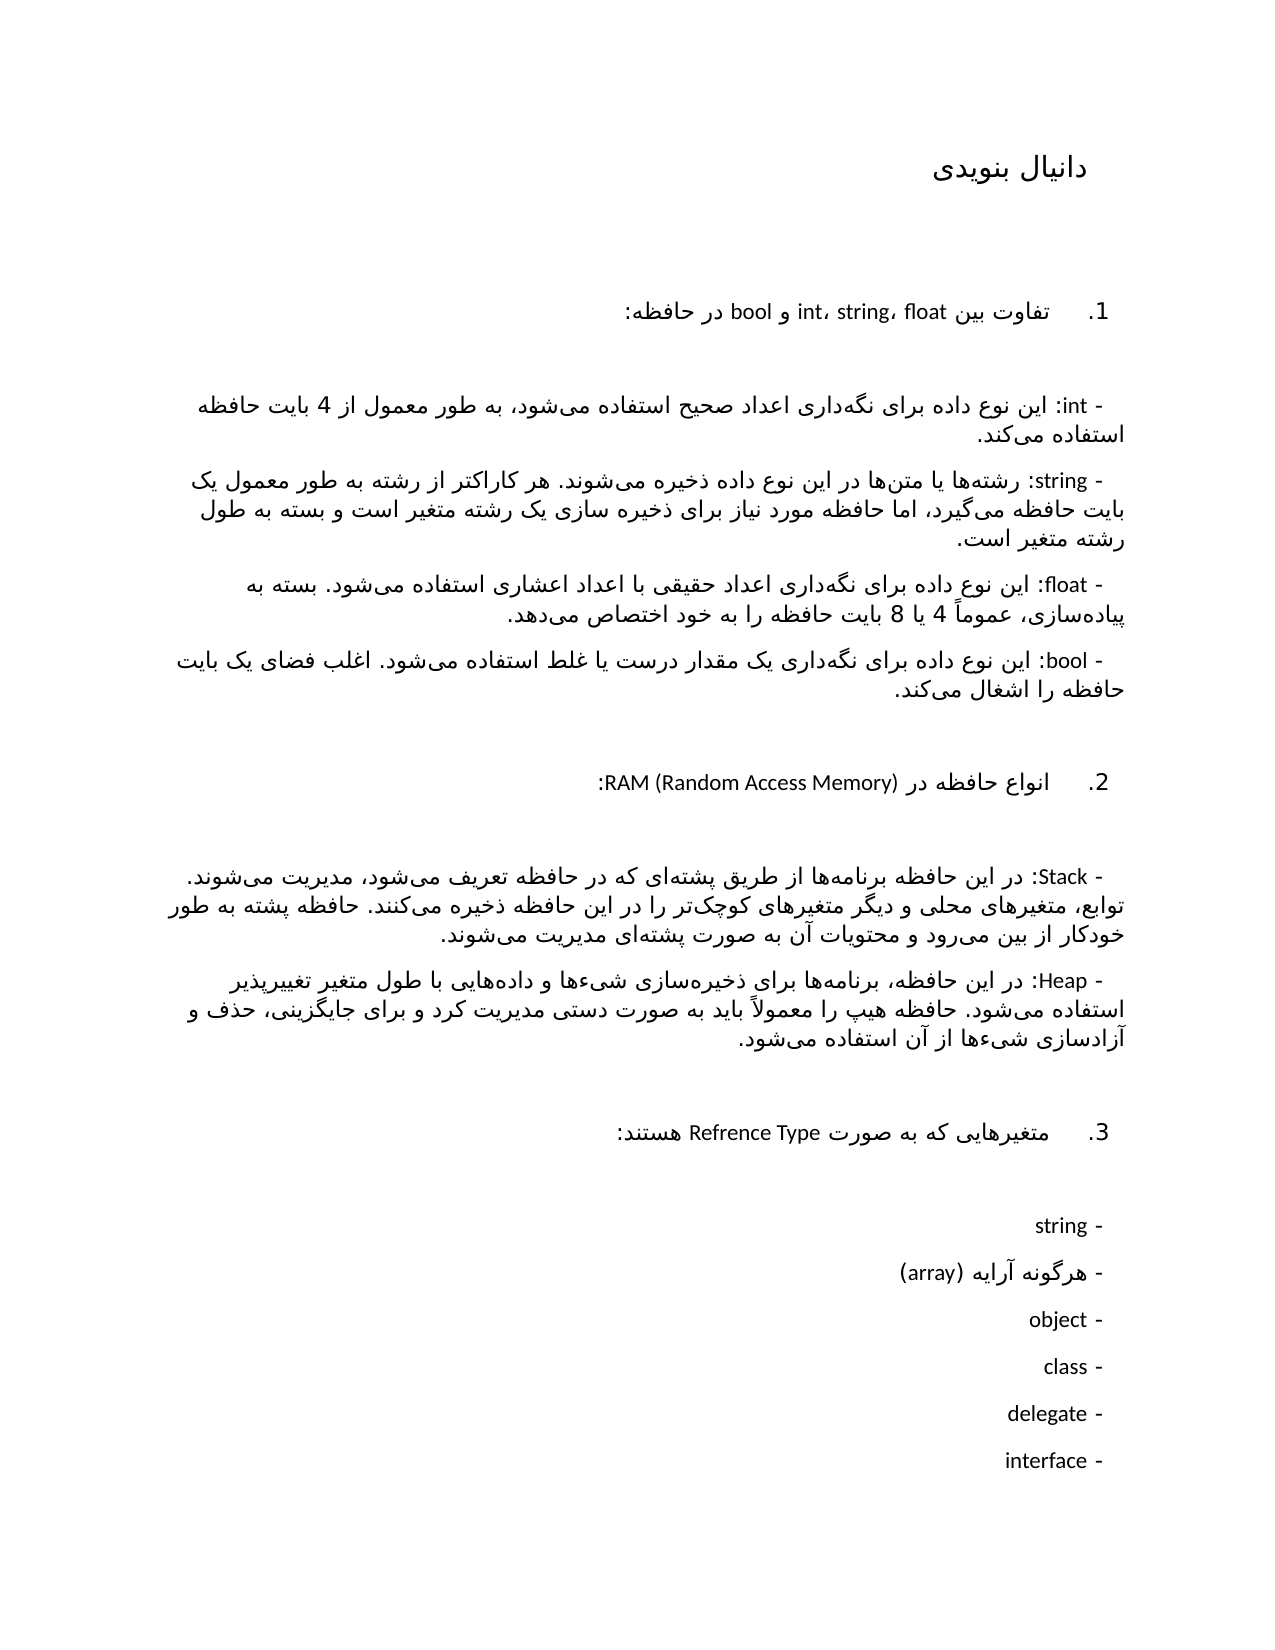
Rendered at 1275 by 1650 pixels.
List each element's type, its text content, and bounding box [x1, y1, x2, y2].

text - class [150, 1352, 1125, 1380]
list تفاوت بین int، string، float و bool در حافظه: [150, 297, 1087, 325]
text - int: این نوع داده برای نگه‌داری اعداد صحیح استفاده می‌شود، به طور معمول از 4 بایت حافظه استفاده می‌کند. [150, 391, 1125, 448]
list انواع حافظه در RAM (Random Access Memory): [150, 768, 1087, 797]
text - Stack: در این حافظه برنامه‌ها از طریق پشته‌ای که در حافظه تعریف می‌شود، مدیریت می‌شوند. توابع، متغیرهای محلی و دیگر متغیرهای کوچک‌تر را در این حافظه ذخیره می‌کنند. حافظه پشته به طور خودکار از بین می‌رود و محتویات آن به صورت پشته‌ای مدیریت می‌شوند. [150, 862, 1125, 948]
text - bool: این نوع داده برای نگه‌داری یک مقدار درست یا غلط استفاده می‌شود. اغلب فضای یک بایت حافظه را اشغال می‌کند. [150, 646, 1125, 703]
text - interface [150, 1446, 1125, 1474]
text - string [150, 1211, 1125, 1239]
text - float: این نوع داده برای نگه‌داری اعداد حقیقی با اعداد اعشاری استفاده می‌شود. بسته به پیاده‌سازی، عموماً 4 یا 8 بایت حافظه را به خود اختصاص می‌دهد. [150, 571, 1125, 627]
text - delegate [150, 1399, 1125, 1427]
text - هرگونه آرایه (array) [150, 1258, 1125, 1286]
text دانیال بنویدی [150, 150, 1087, 184]
list متغیرهایی که به صورت Refrence Type هستند: [150, 1118, 1087, 1146]
text - Heap: در این حافظه، برنامه‌ها برای ذخیره‌سازی شیء‌ها و داده‌هایی با طول متغیر تغییرپذیر استفاده می‌شود. حافظه هیپ را معمولاً باید به صورت دستی مدیریت کرد و برای جایگزینی، حذف و آزادسازی شیء‌ها از آن استفاده می‌شود. [150, 967, 1125, 1052]
text - string: رشته‌ها یا متن‌ها در این نوع داده ذخیره می‌شوند. هر کاراکتر از رشته به طور معمول یک بایت حافظه می‌گیرد، اما حافظه مورد نیاز برای ذخیره سازی یک رشته متغیر است و بسته به طول رشته متغیر است. [150, 466, 1125, 552]
text - object [150, 1305, 1125, 1333]
